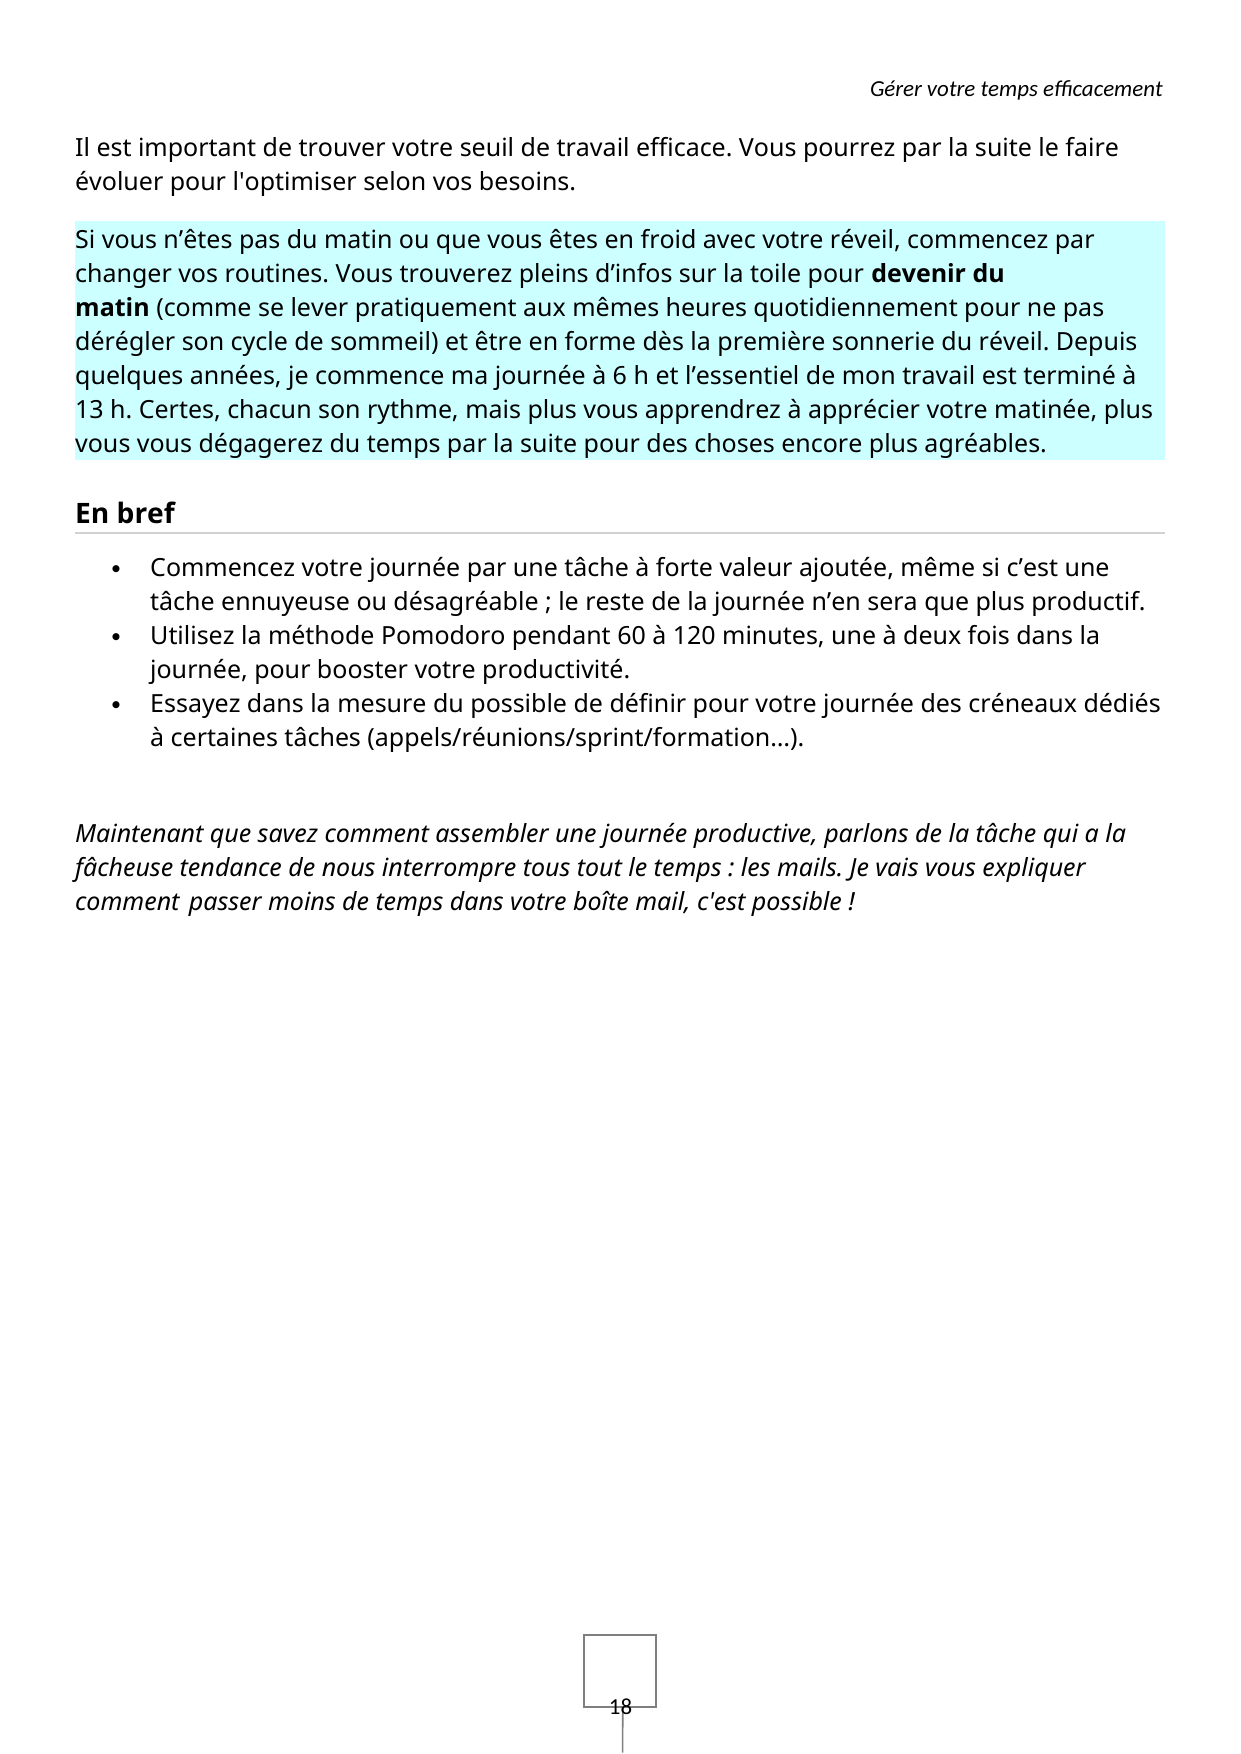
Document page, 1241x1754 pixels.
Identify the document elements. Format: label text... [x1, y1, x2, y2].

text Il est important de trouver votre seuil de travail efficace. Vous pourrez par la suite le faire évoluer pour l'optimiser selon vos besoins. [75, 130, 1165, 198]
subtitle En bref [75, 494, 1165, 532]
list Commencez votre journée par une tâche à forte valeur ajoutée, même si c’est une tâche ennuyeuse ou désagréable ; le reste de la journée n’en sera que plus productif. [112, 549, 1165, 617]
list Utilisez la méthode Pomodoro pendant 60 à 120 minutes, une à deux fois dans la journée, pour booster votre productivité. [112, 617, 1165, 686]
list Essayez dans la mesure du possible de définir pour votre journée des créneaux dédiés à certaines tâches (appels/réunions/sprint/formation…). [112, 686, 1165, 754]
text Si vous n’êtes pas du matin ou que vous êtes en froid avec votre réveil, commencez par changer vos routines. Vous trouverez pleins d’infos sur la toile pour devenir du matin (comme se lever pratiquement aux mêmes heures quotidiennement pour ne pas dérégler son cycle de sommeil) et être en forme dès la première sonnerie du réveil. Depuis quelques années, je commence ma journée à 6 h et l’essentiel de mon travail est terminé à 13 h. Certes, chacun son rythme, mais plus vous apprendrez à apprécier votre matinée, plus vous vous dégagerez du temps par la suite pour des choses encore plus agréables. [75, 221, 1165, 460]
text Maintenant que savez comment assembler une journée productive, parlons de la tâche qui a la fâcheuse tendance de nous interrompre tous tout le temps : les mails. Je vais vous expliquer comment passer moins de temps dans votre boîte mail, c'est possible ! [75, 816, 1165, 918]
